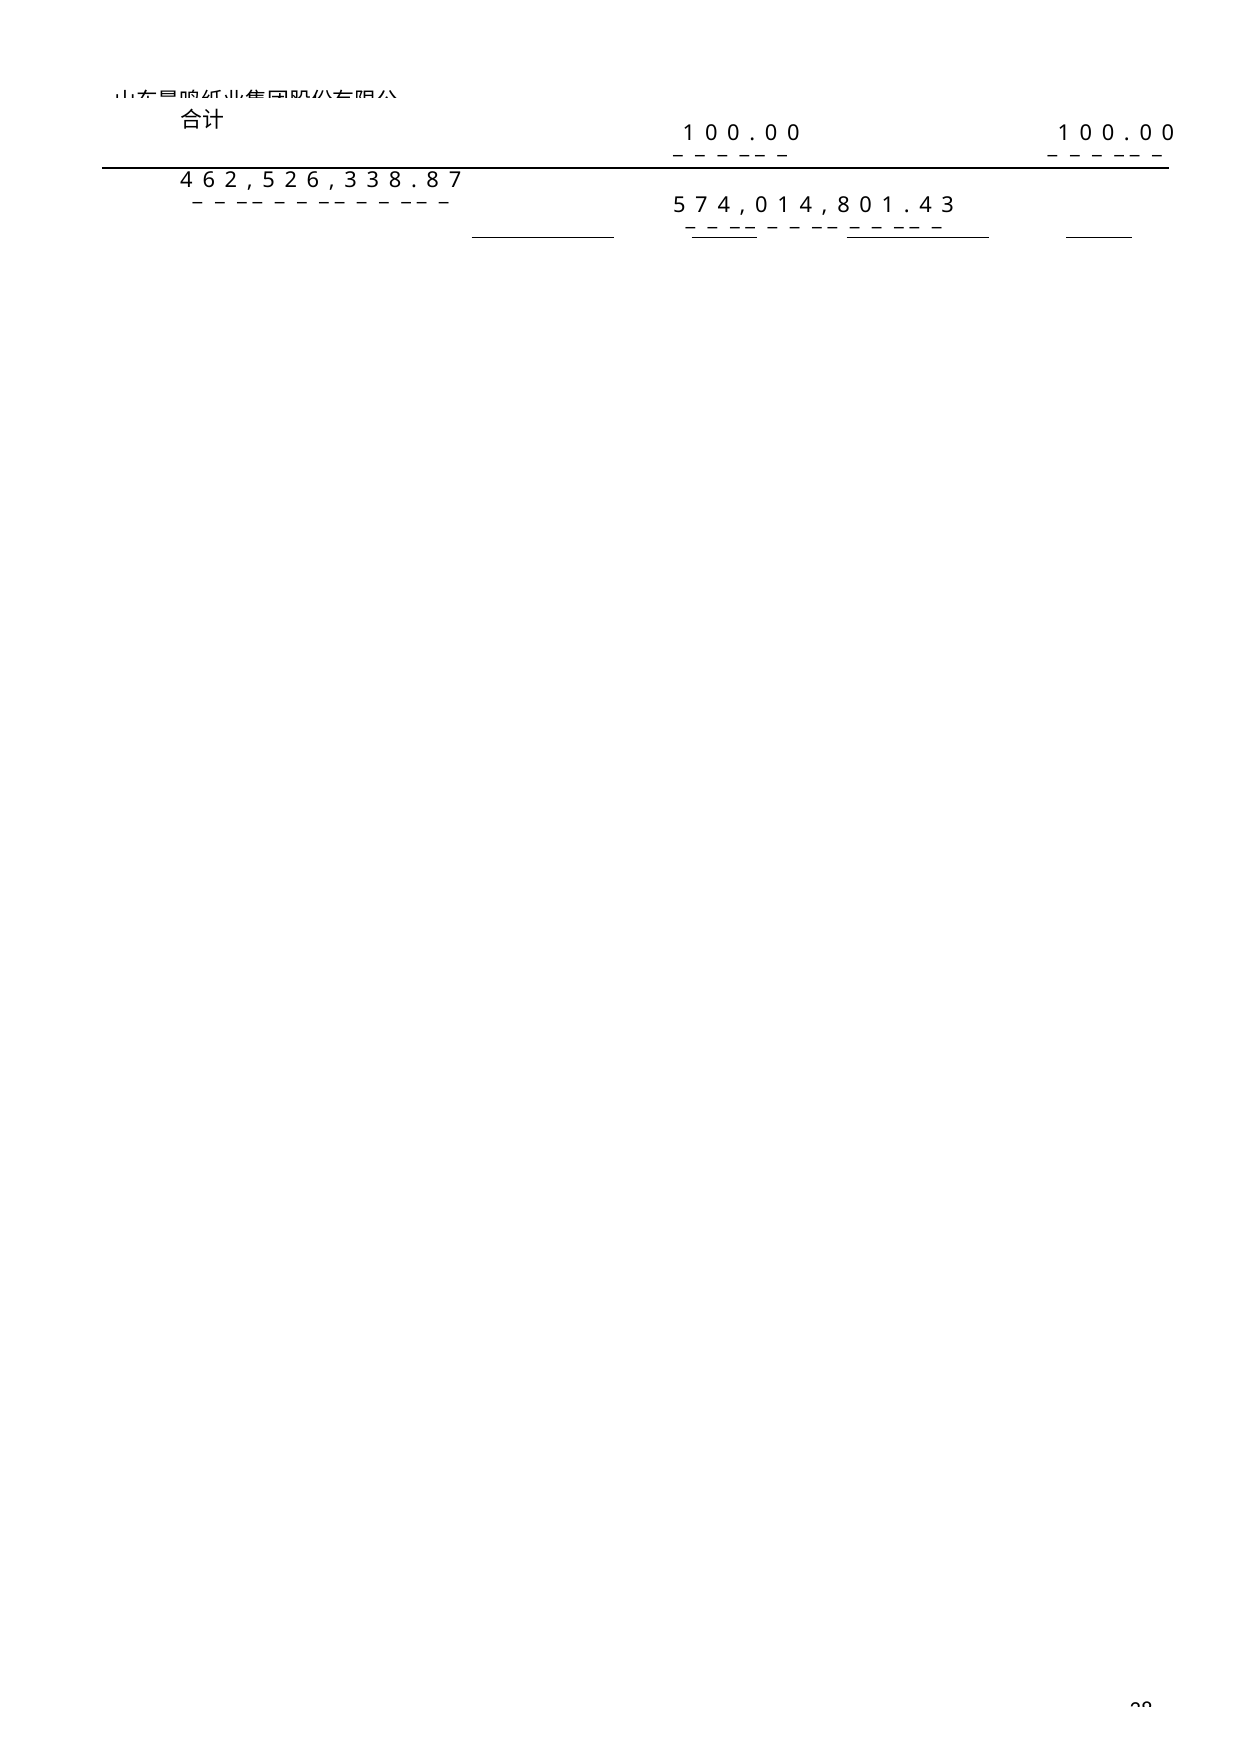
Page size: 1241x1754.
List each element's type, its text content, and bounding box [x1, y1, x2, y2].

text _1_0_0_._0_0 5_7_4_,_0_1_4_,_8_0_1_._4_3 [673, 117, 973, 232]
text 合计 4_6_2_,_5_2_6_,_3_3_8_._8_7 [180, 104, 597, 206]
text _1_0_0_._0_0 [1047, 117, 1182, 160]
